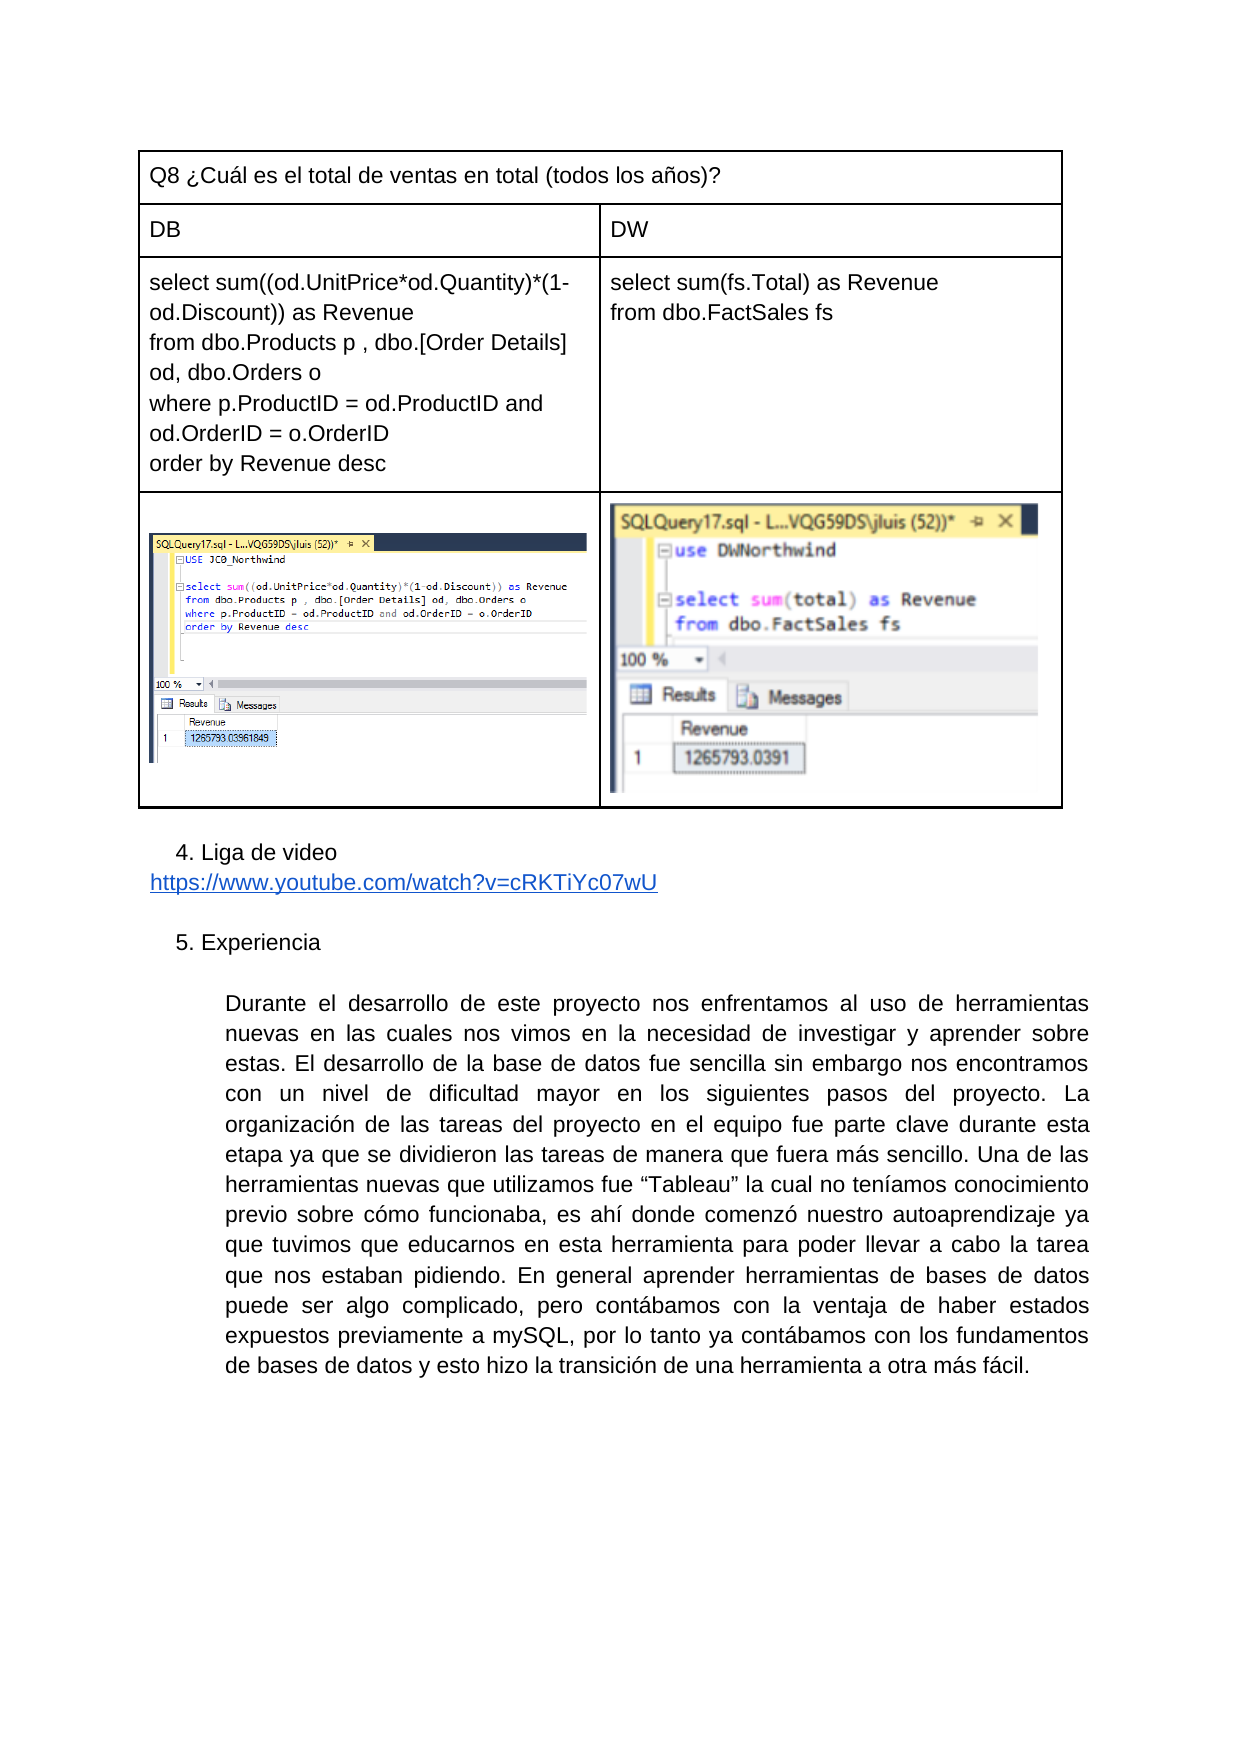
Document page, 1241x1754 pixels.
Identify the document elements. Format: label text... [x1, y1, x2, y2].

table_cell [601, 493, 1061, 806]
text 4. Liga de video [150, 839, 1090, 865]
table_cell select sum((od.UnitPrice*od.Quantity)*(1-od.Discount)) as Revenue from dbo.Products p , dbo.[Order Details] od, dbo.Orders o where p.ProductID = od.ProductID and od.OrderID = o.OrderID order by Revenue desc [140, 258, 599, 491]
text https://www.youtube.com/watch?v=cRKTiYc07wU [150, 869, 1090, 895]
picture [610, 503, 1039, 793]
table_header Q8 ¿Cuál es el total de ventas en total (todos los años)? [140, 152, 1061, 203]
table_cell DW [601, 205, 1061, 256]
text 5. Experiencia [150, 929, 1090, 956]
text Durante el desarrollo de este proyecto nos enfrentamos al uso de herramientas nuevas en las cuales nos vimos en la necesidad de investigar y aprender sobre estas. El desarrollo de la base de datos fue sencilla sin embargo nos encontramos con un nivel de dificultad mayor en los siguientes pasos del proyecto. La organización de las tareas del proyecto en el equipo fue parte clave durante esta etapa ya que se dividieron las tareas de manera que fuera más sencillo. Una de las herramientas nuevas que utilizamos fue “Tableau” la cual no teníamos conocimiento previo sobre cómo funcionaba, es ahí donde comenzó nuestro autoaprendizaje ya que tuvimos que educarnos en esta herramienta para poder llevar a cabo la tarea que nos estaban pidiendo. En general aprender herramientas de bases de datos puede ser algo complicado, pero contábamos con la ventaja de haber estados expuestos previamente a mySQL, por lo tanto ya contábamos con los fundamentos de bases de datos y esto hizo la transición de una herramienta a otra más fácil. [225, 990, 1090, 1379]
table_cell [140, 493, 599, 806]
picture [149, 533, 587, 763]
table_cell select sum(fs.Total) as Revenue from dbo.FactSales fs [601, 258, 1061, 491]
table_cell DB [140, 205, 599, 256]
